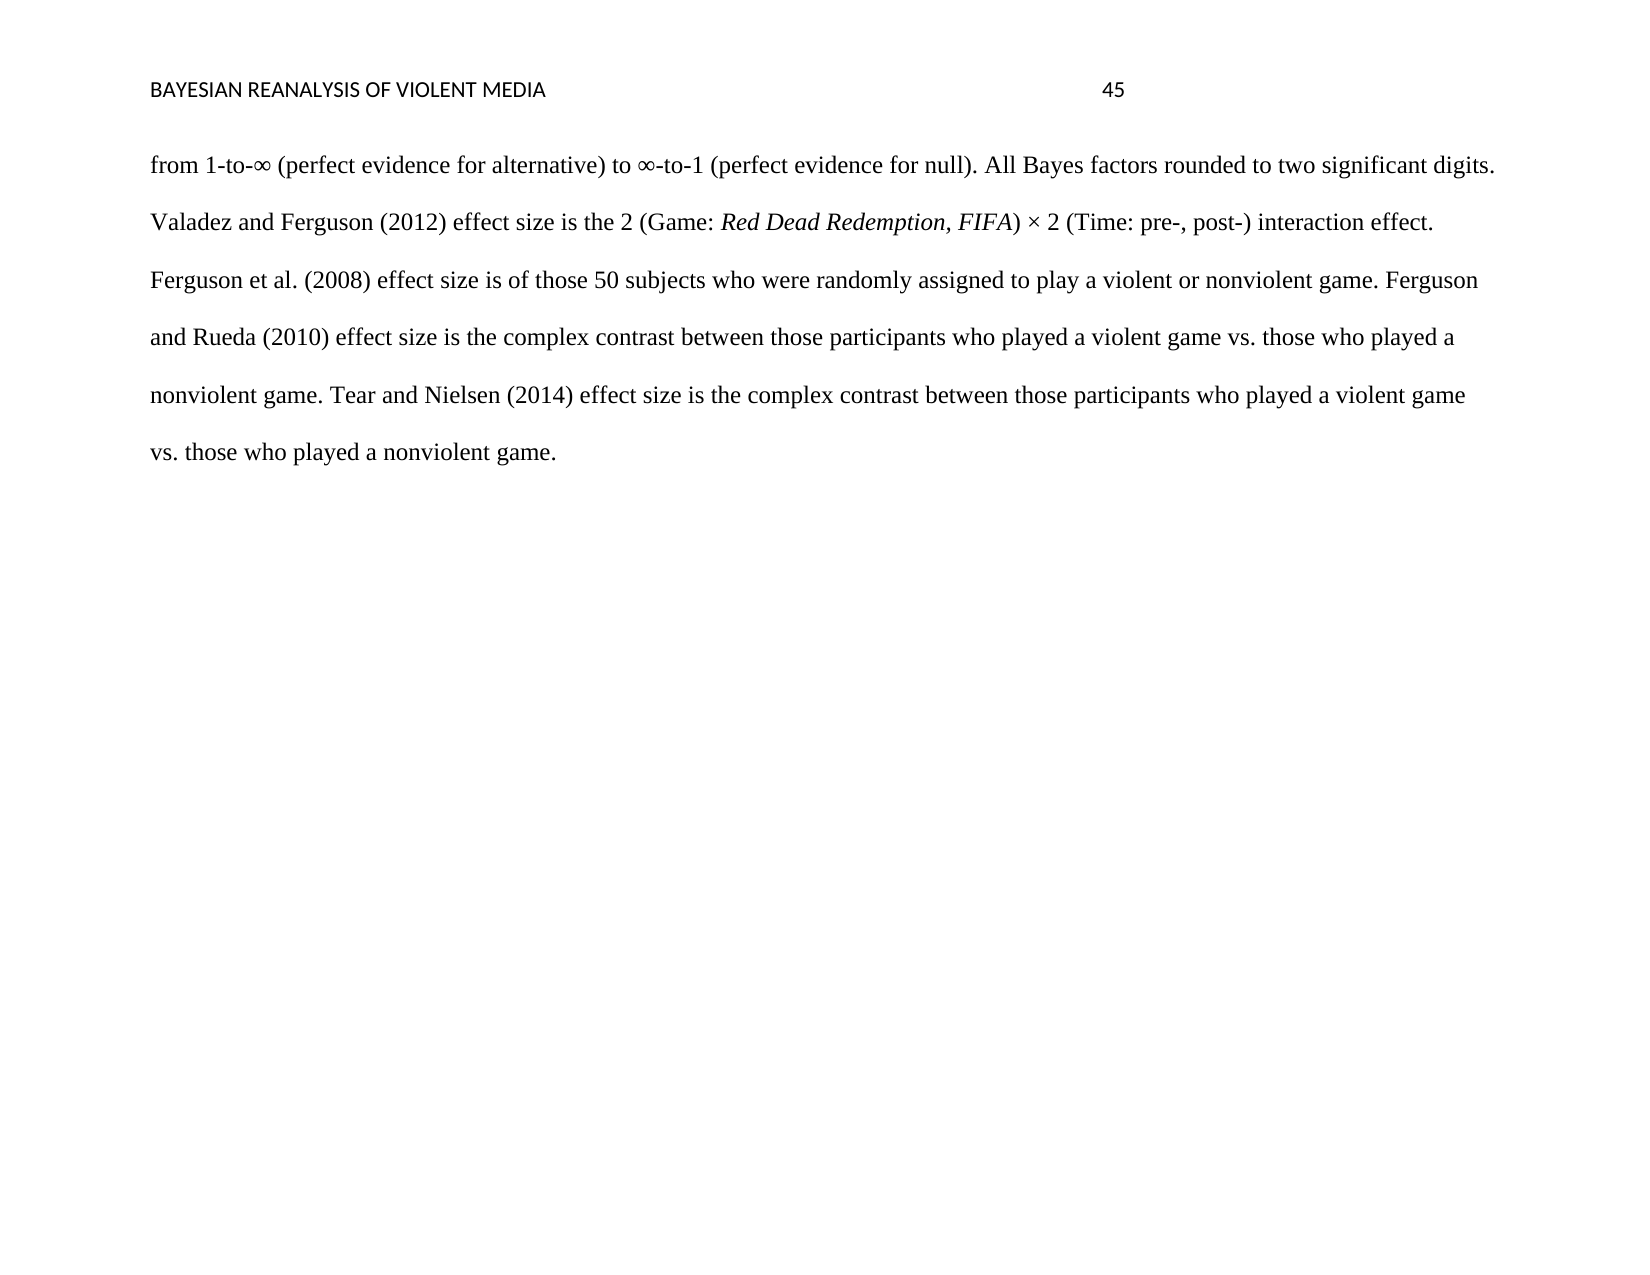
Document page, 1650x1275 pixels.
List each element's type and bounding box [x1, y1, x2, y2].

text [150, 150, 1500, 466]
